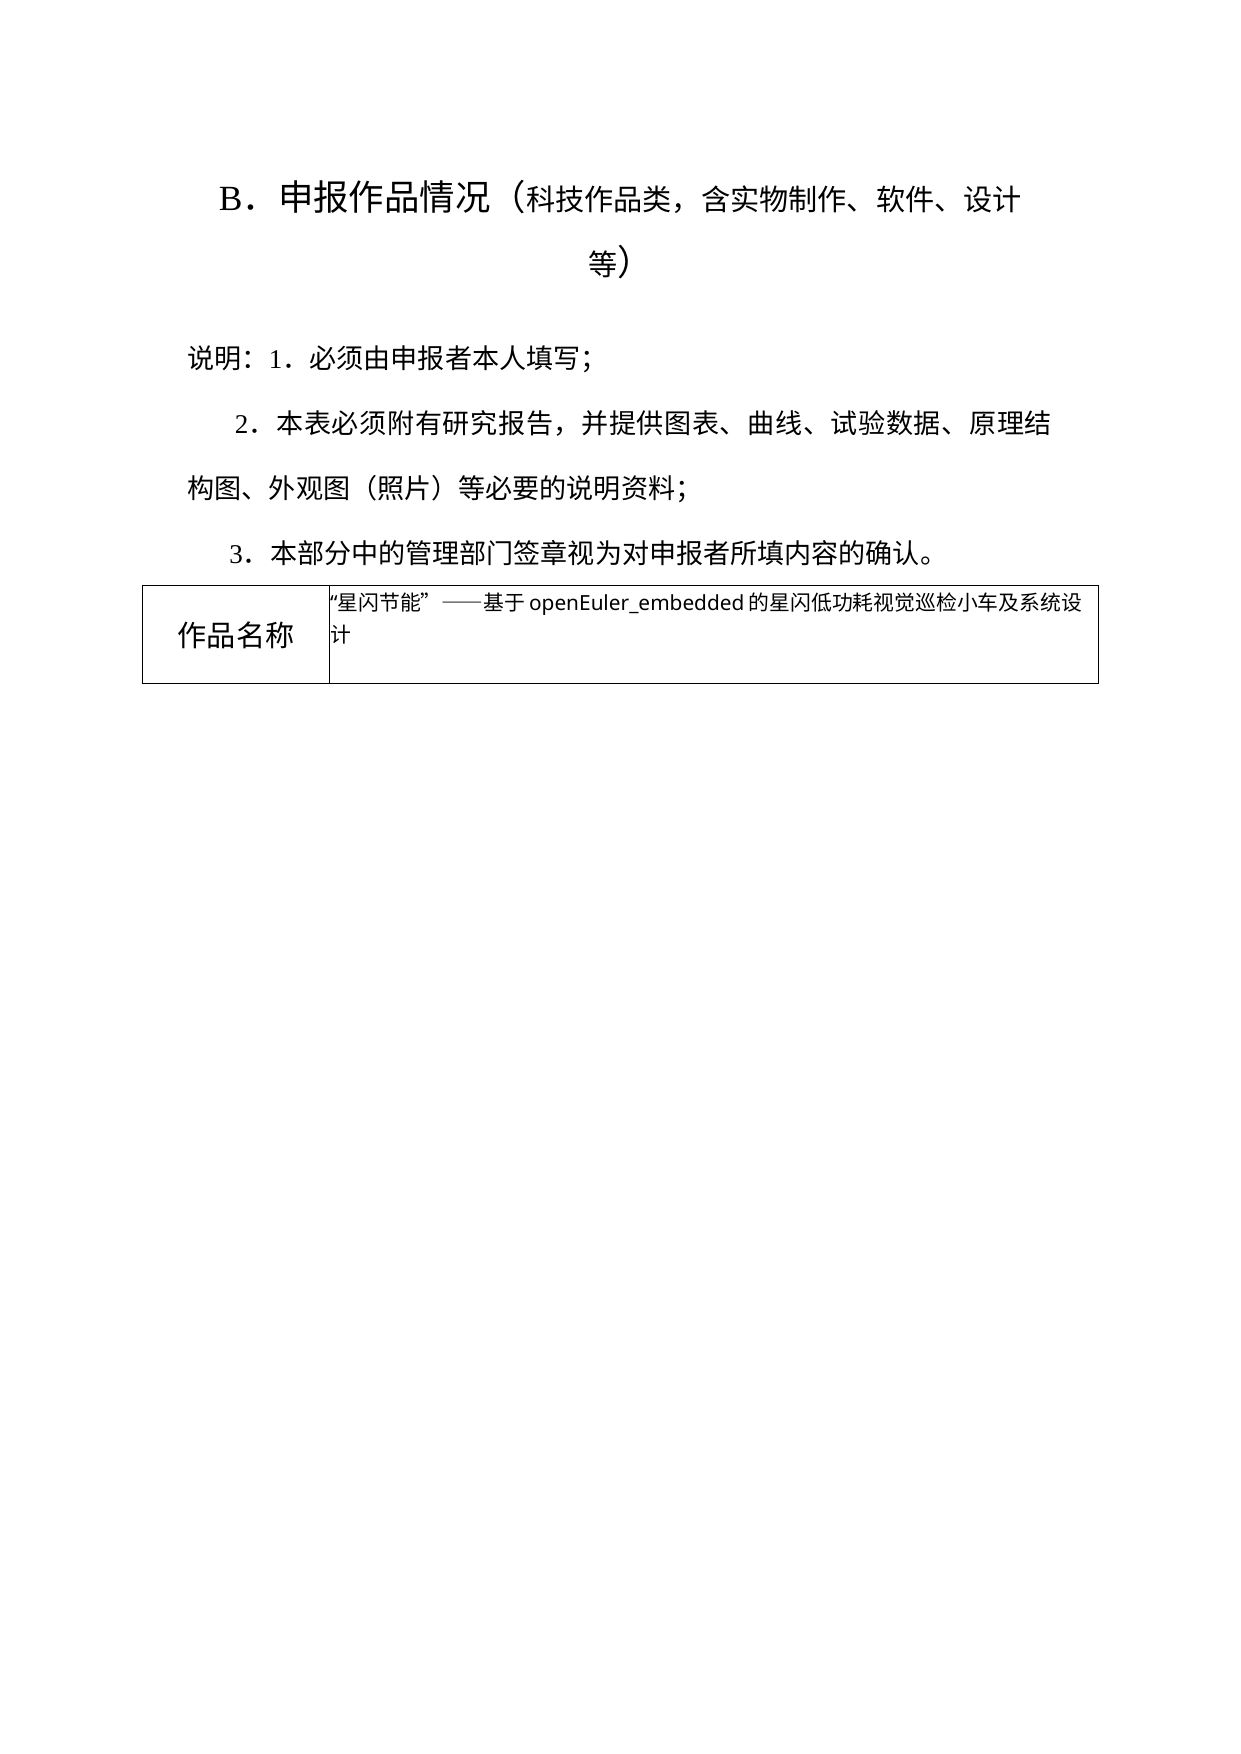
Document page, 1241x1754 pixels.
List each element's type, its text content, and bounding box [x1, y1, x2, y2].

text B．申报作品情况（科技作品类，含实物制作、软件、设计等） [187, 162, 1053, 292]
text 2．本表必须附有研究报告，并提供图表、曲线、试验数据、原理结构图、外观图（照片）等必要的说明资料； [187, 389, 1053, 519]
text 3．本部分中的管理部门签章视为对申报者所填内容的确认。 [187, 519, 1053, 584]
table_header “星闪节能”——基于openEuler_embedded的星闪低功耗视觉巡检小车及系统设计 [330, 586, 1098, 682]
text 说明：1．必须由申报者本人填写； [187, 324, 1053, 389]
table_header 作品名称 [143, 586, 329, 682]
